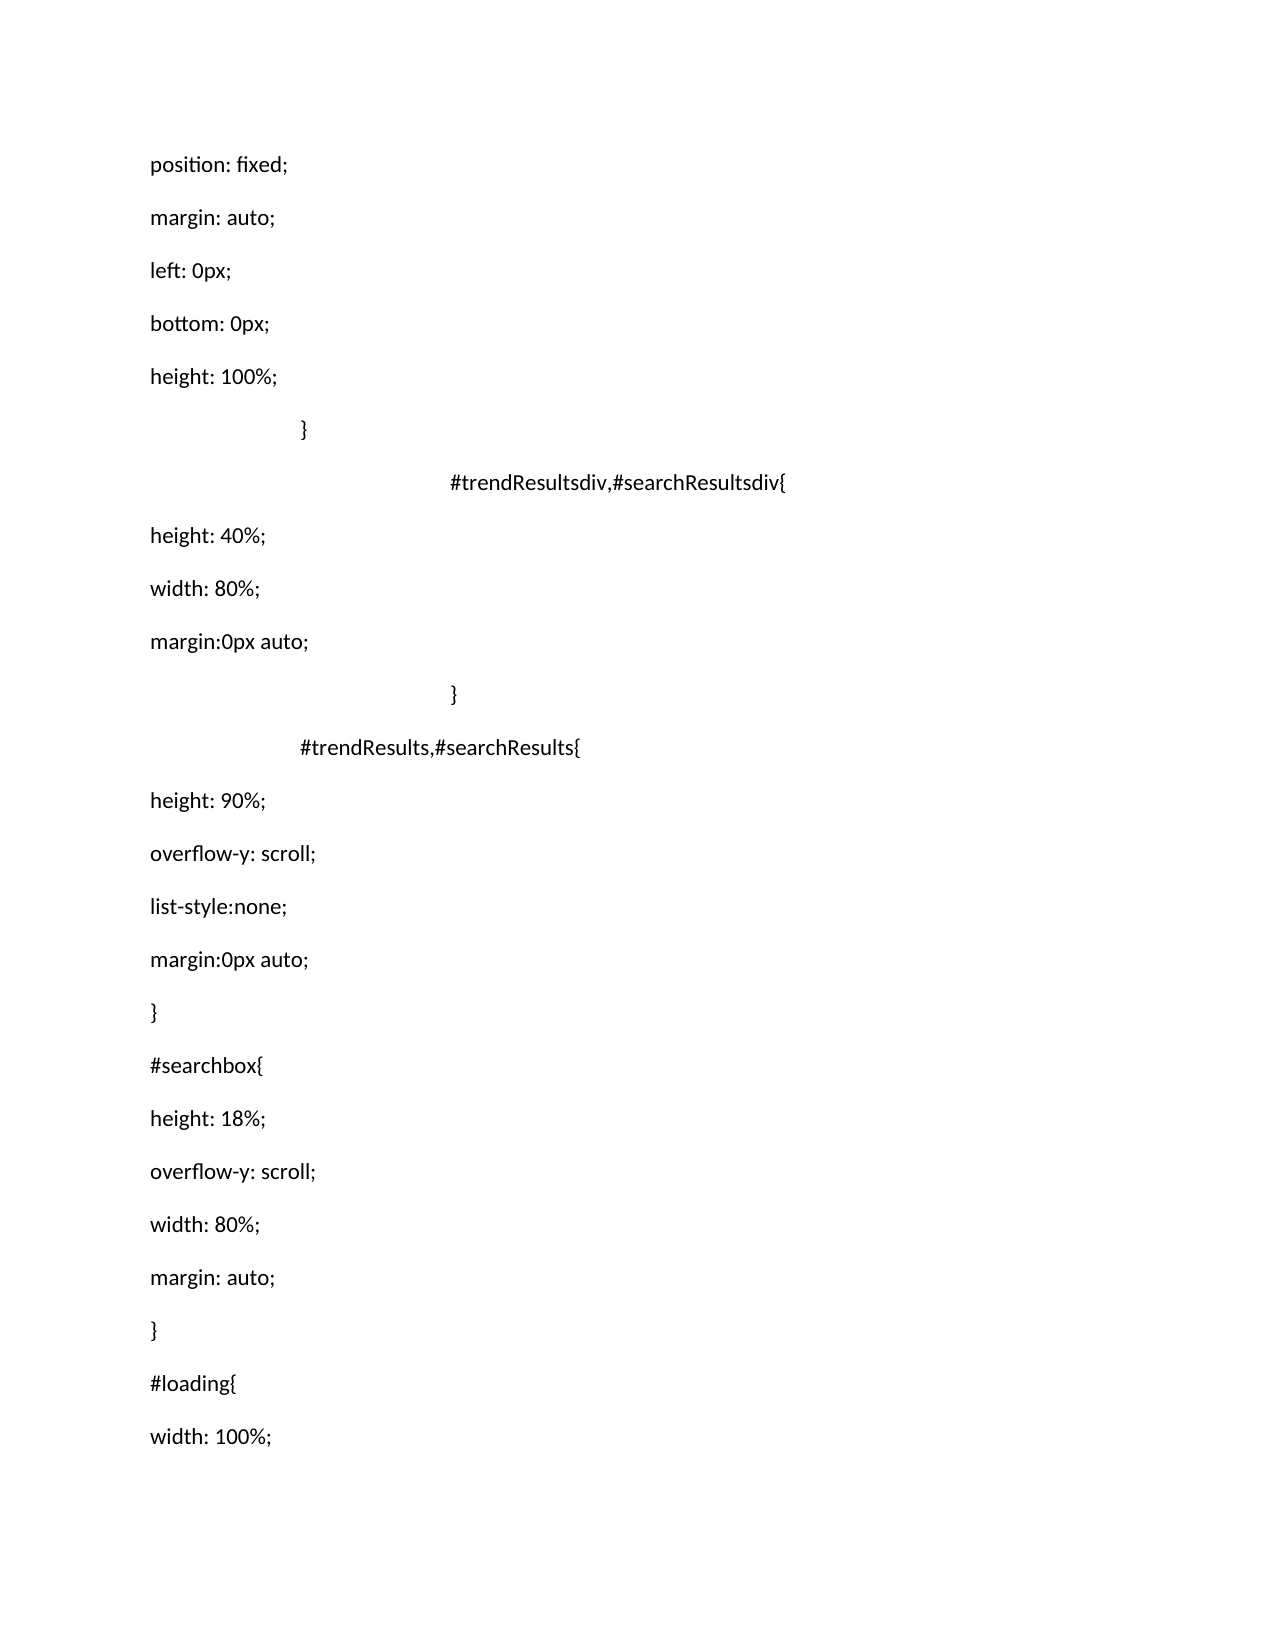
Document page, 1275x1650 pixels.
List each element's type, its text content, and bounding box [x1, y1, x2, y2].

text width: 80%; [150, 574, 1125, 602]
text #trendResults,#searchResults{ [150, 733, 1125, 761]
text margin:0px auto; [150, 945, 1125, 973]
text position: fixed; [150, 150, 1125, 178]
text overflow-y: scroll; [150, 839, 1125, 867]
text bottom: 0px; [150, 309, 1125, 337]
text height: 100%; [150, 362, 1125, 390]
text left: 0px; [150, 256, 1125, 284]
text } [150, 415, 1125, 443]
text height: 90%; [150, 786, 1125, 814]
text height: 18%; [150, 1104, 1125, 1132]
text #trendResultsdiv,#searchResultsdiv{ [150, 468, 1125, 496]
text width: 80%; [150, 1210, 1125, 1238]
text } [150, 680, 1125, 708]
text margin:0px auto; [150, 627, 1125, 655]
text overflow-y: scroll; [150, 1157, 1125, 1185]
text margin: auto; [150, 1263, 1125, 1291]
text #loading{ [150, 1369, 1125, 1397]
text height: 40%; [150, 521, 1125, 549]
text } [150, 1316, 1125, 1344]
text list-style:none; [150, 892, 1125, 920]
text } [150, 998, 1125, 1026]
text margin: auto; [150, 203, 1125, 231]
text width: 100%; [150, 1422, 1125, 1451]
text #searchbox{ [150, 1051, 1125, 1079]
